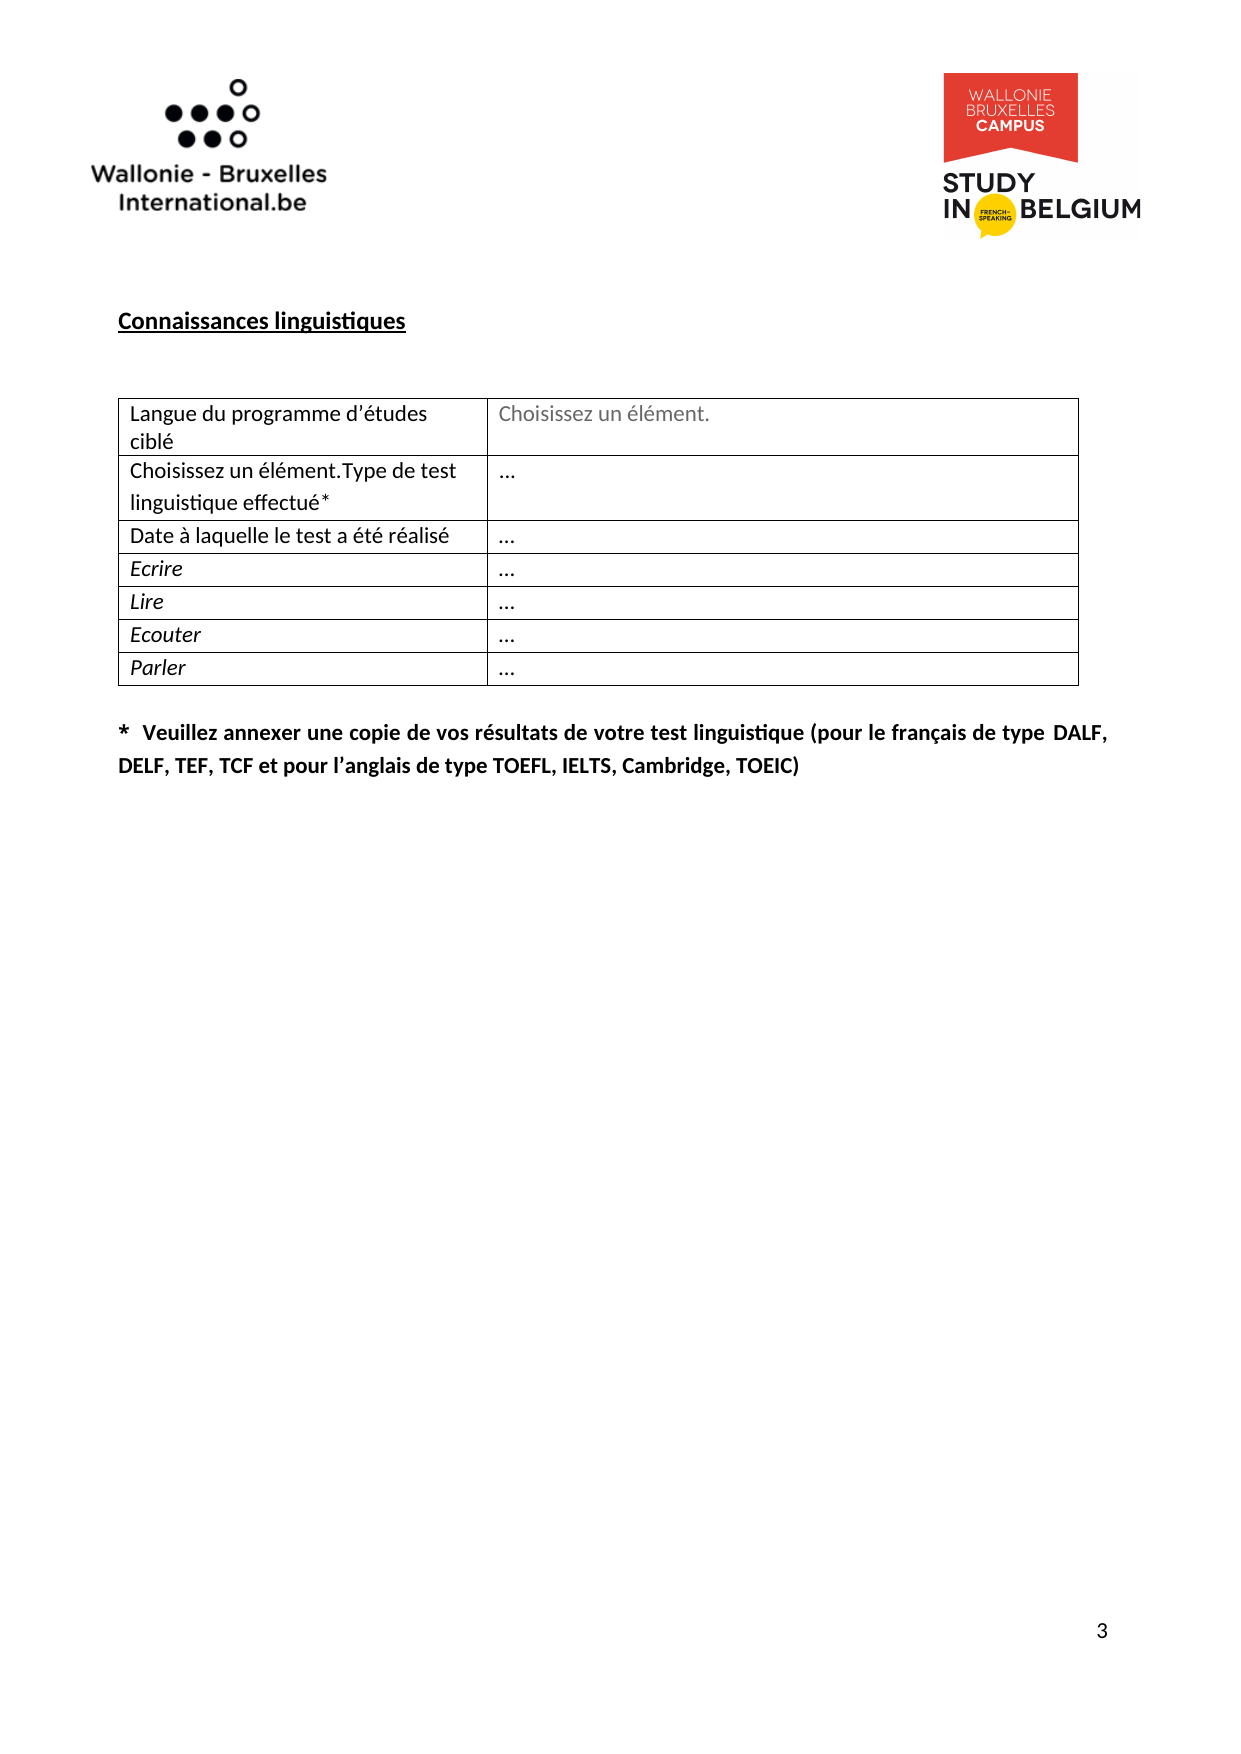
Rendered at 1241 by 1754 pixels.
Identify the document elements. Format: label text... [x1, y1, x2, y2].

table_cell Type de test linguistique effectué* [119, 456, 487, 520]
subtitle Connaissances linguistiques [118, 305, 1107, 336]
text * Veuillez annexer une copie de vos résultats de votre test linguistique (pour le français de type DALF, DELF, TEF, TCF et pour l’anglais de type TOEFL, IELTS, Cambridge, TOEIC) [118, 718, 1107, 779]
table_cell Ecrire [119, 554, 487, 586]
table_cell Ecouter [119, 620, 487, 652]
picture [943, 73, 1141, 239]
table_header [488, 399, 1078, 455]
picture [84, 73, 335, 217]
table_cell Parler [119, 653, 487, 685]
table_cell Lire [119, 587, 487, 619]
table_header Langue du programme d’études ciblé [119, 399, 487, 455]
table_cell Date à laquelle le test a été réalisé [119, 521, 487, 553]
